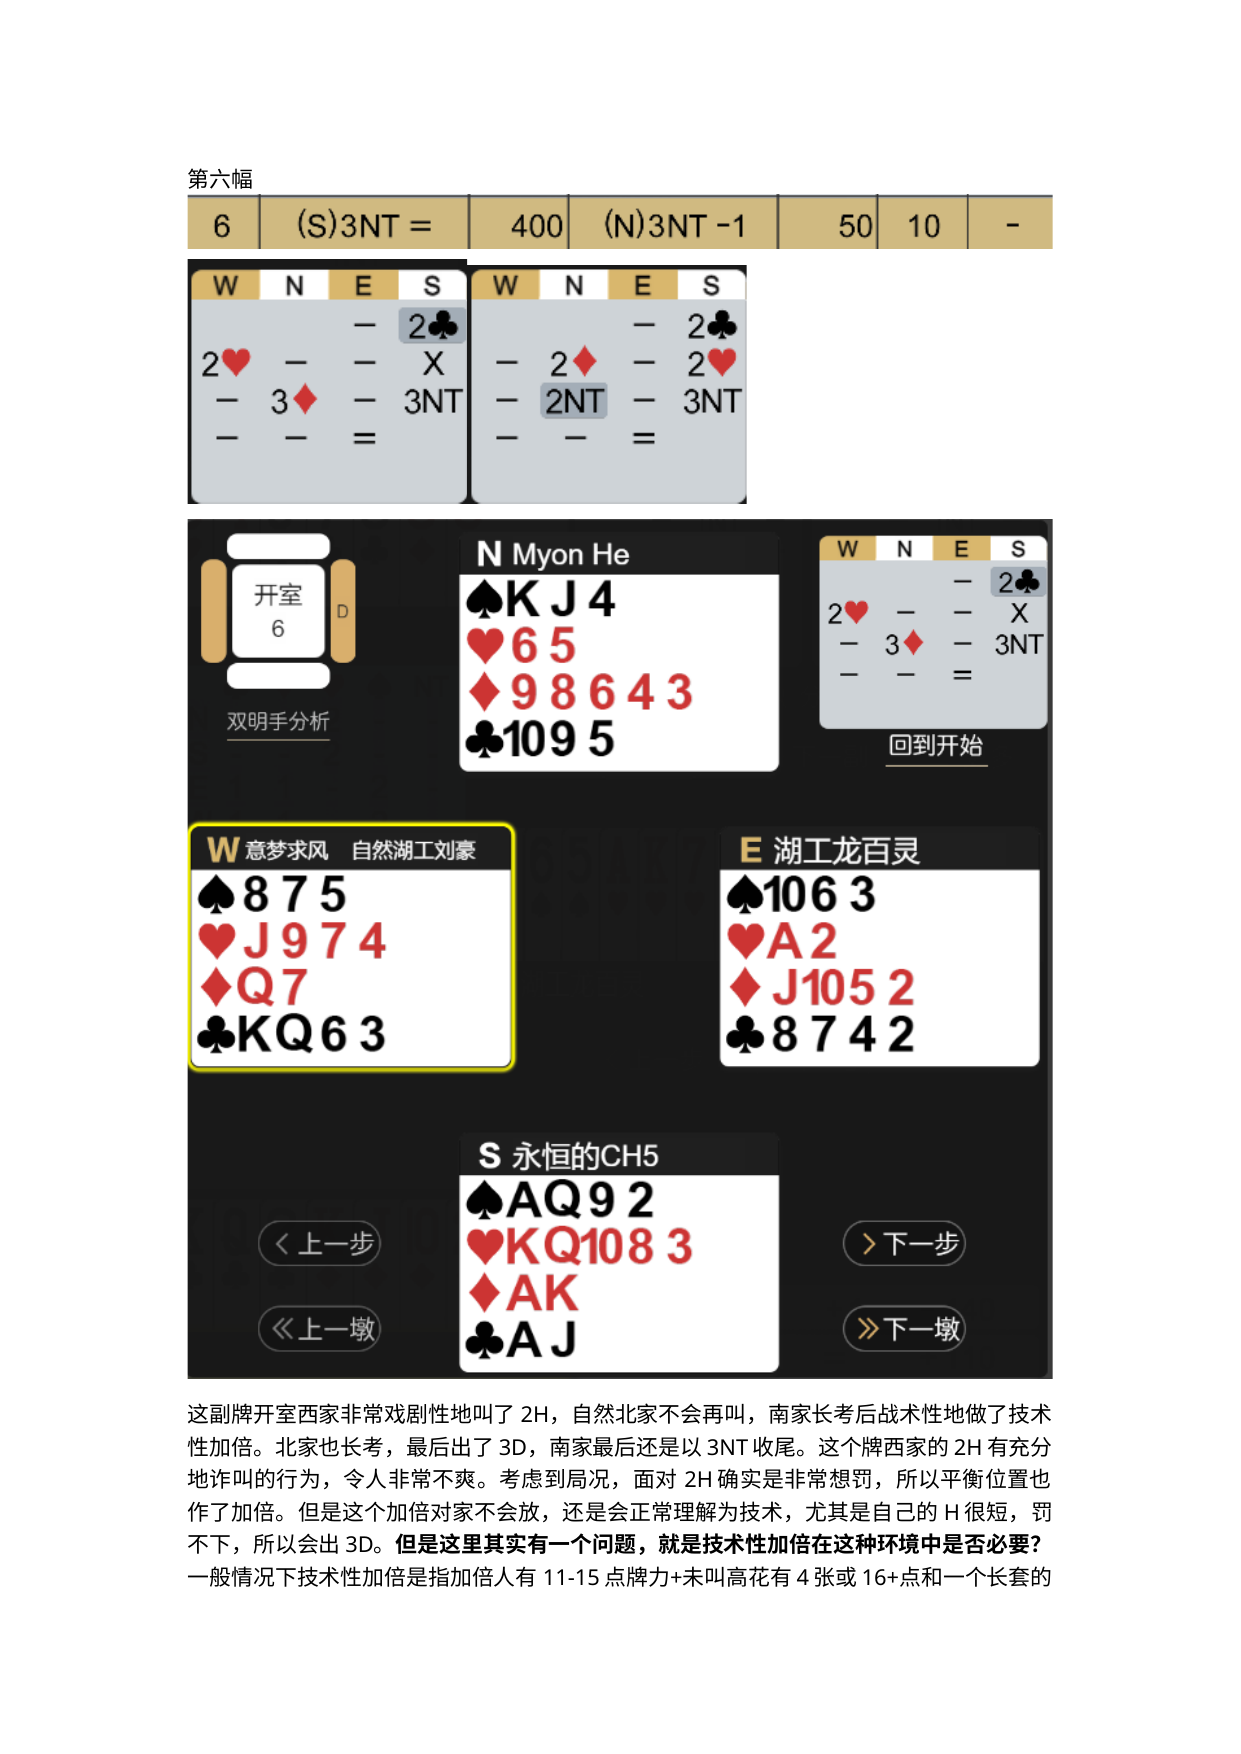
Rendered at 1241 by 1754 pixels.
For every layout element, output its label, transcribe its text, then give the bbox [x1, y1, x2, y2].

picture [187, 194, 1053, 249]
picture [187, 519, 1053, 1379]
picture [187, 259, 747, 504]
text 第六幅 [187, 162, 1053, 194]
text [187, 1397, 1053, 1592]
